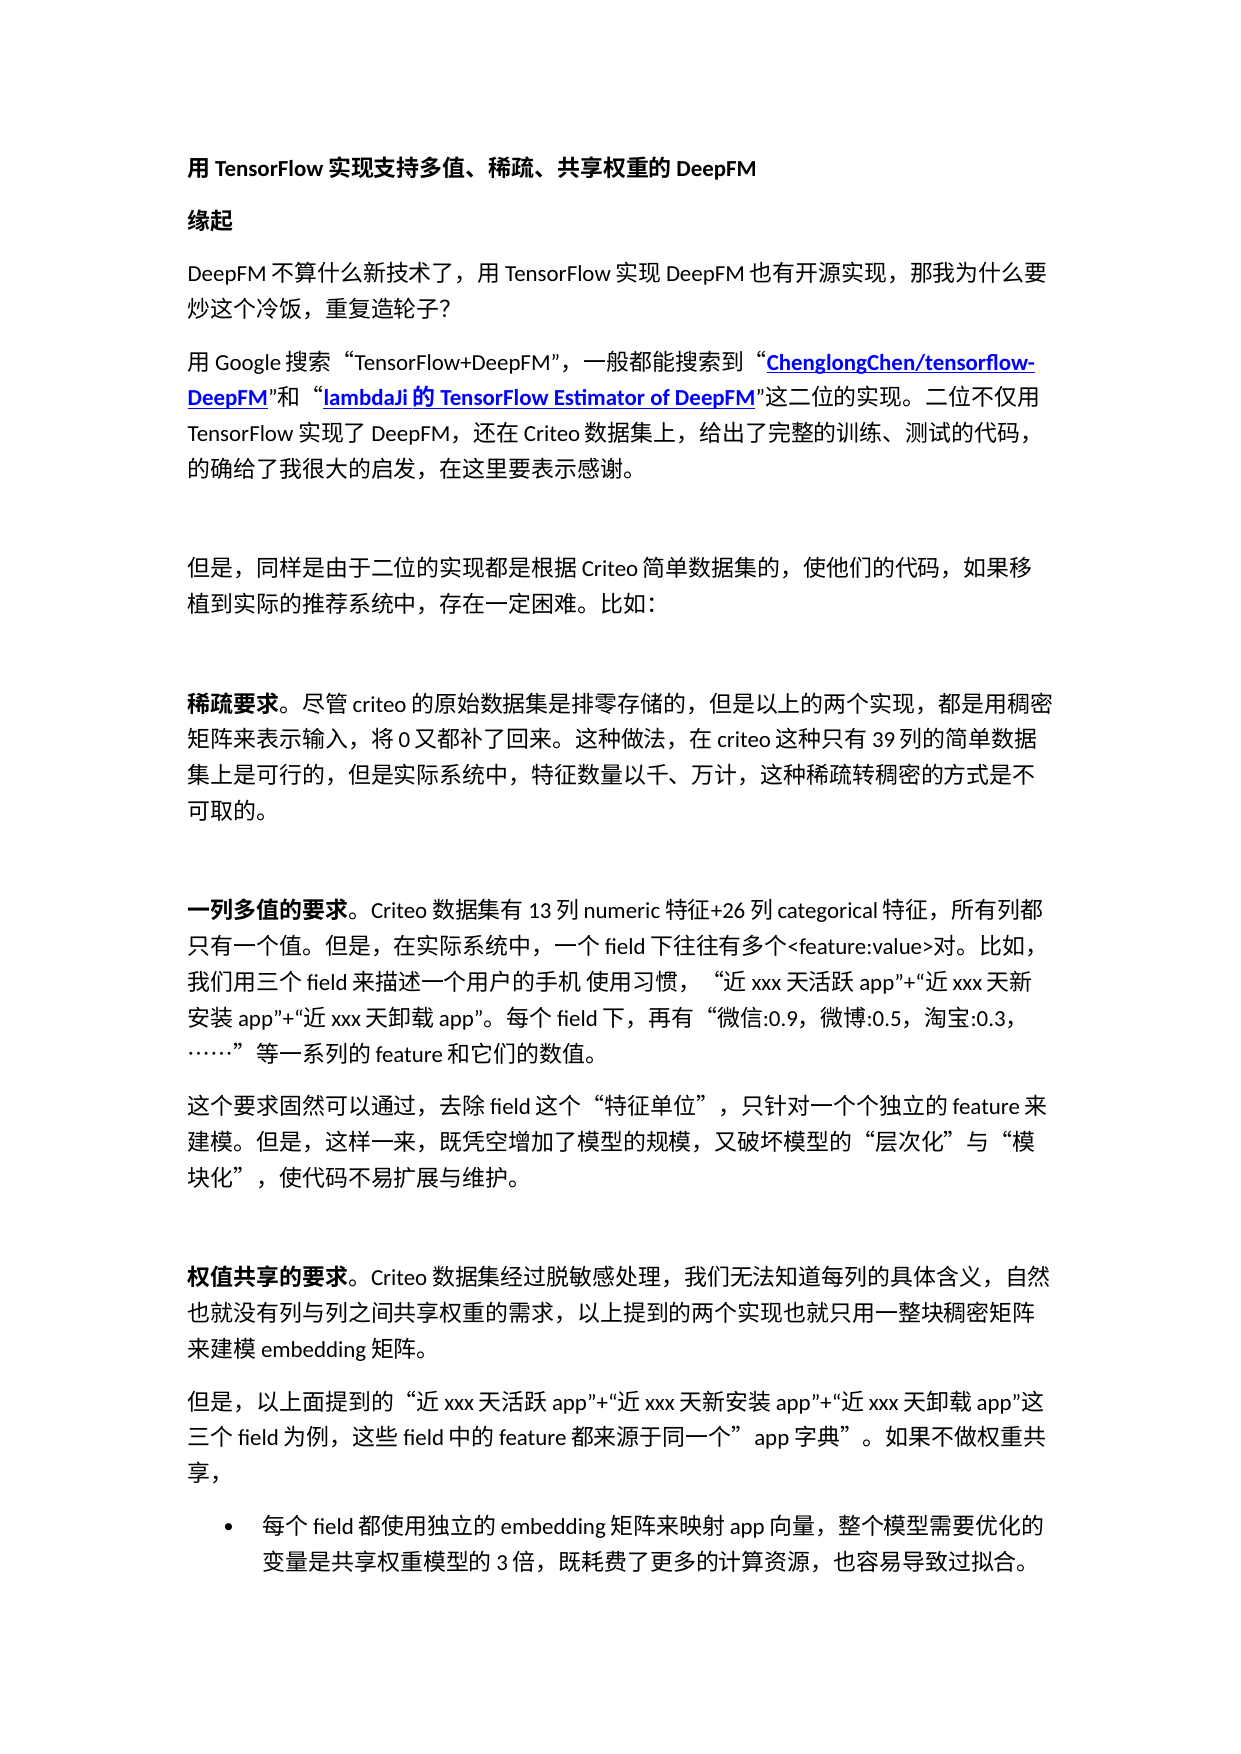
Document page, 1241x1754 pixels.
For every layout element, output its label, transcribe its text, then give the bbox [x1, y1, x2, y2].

list 每个field都使用独立的embedding矩阵来映射app向量，整个模型需要优化的变量是共享权重模型的3倍，既耗费了更多的计算资源，也容易导致过拟合。 [225, 1507, 1053, 1577]
text 这个要求固然可以通过，去除field这个“特征单位”，只针对一个个独立的feature来建模。但是，这样一来，既凭空增加了模型的规模，又破坏模型的“层次化”与“模块化”，使代码不易扩展与维护。 [187, 1088, 1053, 1193]
text 用Google搜索“TensorFlow+DeepFM”，一般都能搜索到“ChenglongChen/tensorflow-DeepFM”和“lambdaJi的TensorFlow Estimator of DeepFM”这二位的实现。二位不仅用TensorFlow实现了DeepFM，还在Criteo数据集上，给出了完整的训练、测试的代码，的确给了我很大的启发，在这里要表示感谢。 [187, 343, 1053, 484]
text 一列多值的要求。Criteo数据集有13列numeric特征+26列categorical特征，所有列都只有一个值。但是，在实际系统中，一个field下往往有多个<feature:value>对。比如，我们用三个field来描述一个用户的手机 使用习惯，“近xxx天活跃app”+“近xxx天新安装app”+“近xxx天卸载app”。每个field下，再有“微信:0.9，微博:0.5，淘宝:0.3，……”等一系列的feature和它们的数值。 [187, 892, 1053, 1069]
text 权值共享的要求。Criteo数据集经过脱敏感处理，我们无法知道每列的具体含义，自然也就没有列与列之间共享权重的需求，以上提到的两个实现也就只用一整块稠密矩阵来建模embedding矩阵。 [187, 1259, 1053, 1364]
text 用TensorFlow实现支持多值、稀疏、共享权重的DeepFM [187, 150, 1053, 183]
text 缘起 [187, 202, 1053, 236]
text DeepFM不算什么新技术了，用TensorFlow实现DeepFM也有开源实现，那我为什么要炒这个冷饭，重复造轮子？ [187, 255, 1053, 324]
text 稀疏要求。尽管criteo的原始数据集是排零存储的，但是以上的两个实现，都是用稠密矩阵来表示输入，将0又都补了回来。这种做法，在criteo这种只有39列的简单数据集上是可行的，但是实际系统中，特征数量以千、万计，这种稀疏转稠密的方式是不可取的。 [187, 685, 1053, 826]
text 但是，同样是由于二位的实现都是根据Criteo简单数据集的，使他们的代码，如果移植到实际的推荐系统中，存在一定困难。比如： [187, 550, 1053, 619]
text 但是，以上面提到的“近xxx天活跃app”+“近xxx天新安装app”+“近xxx天卸载app”这三个field为例，这些 field中的feature都来源于同一个”app字典”。如果不做权重共享， [187, 1383, 1053, 1488]
